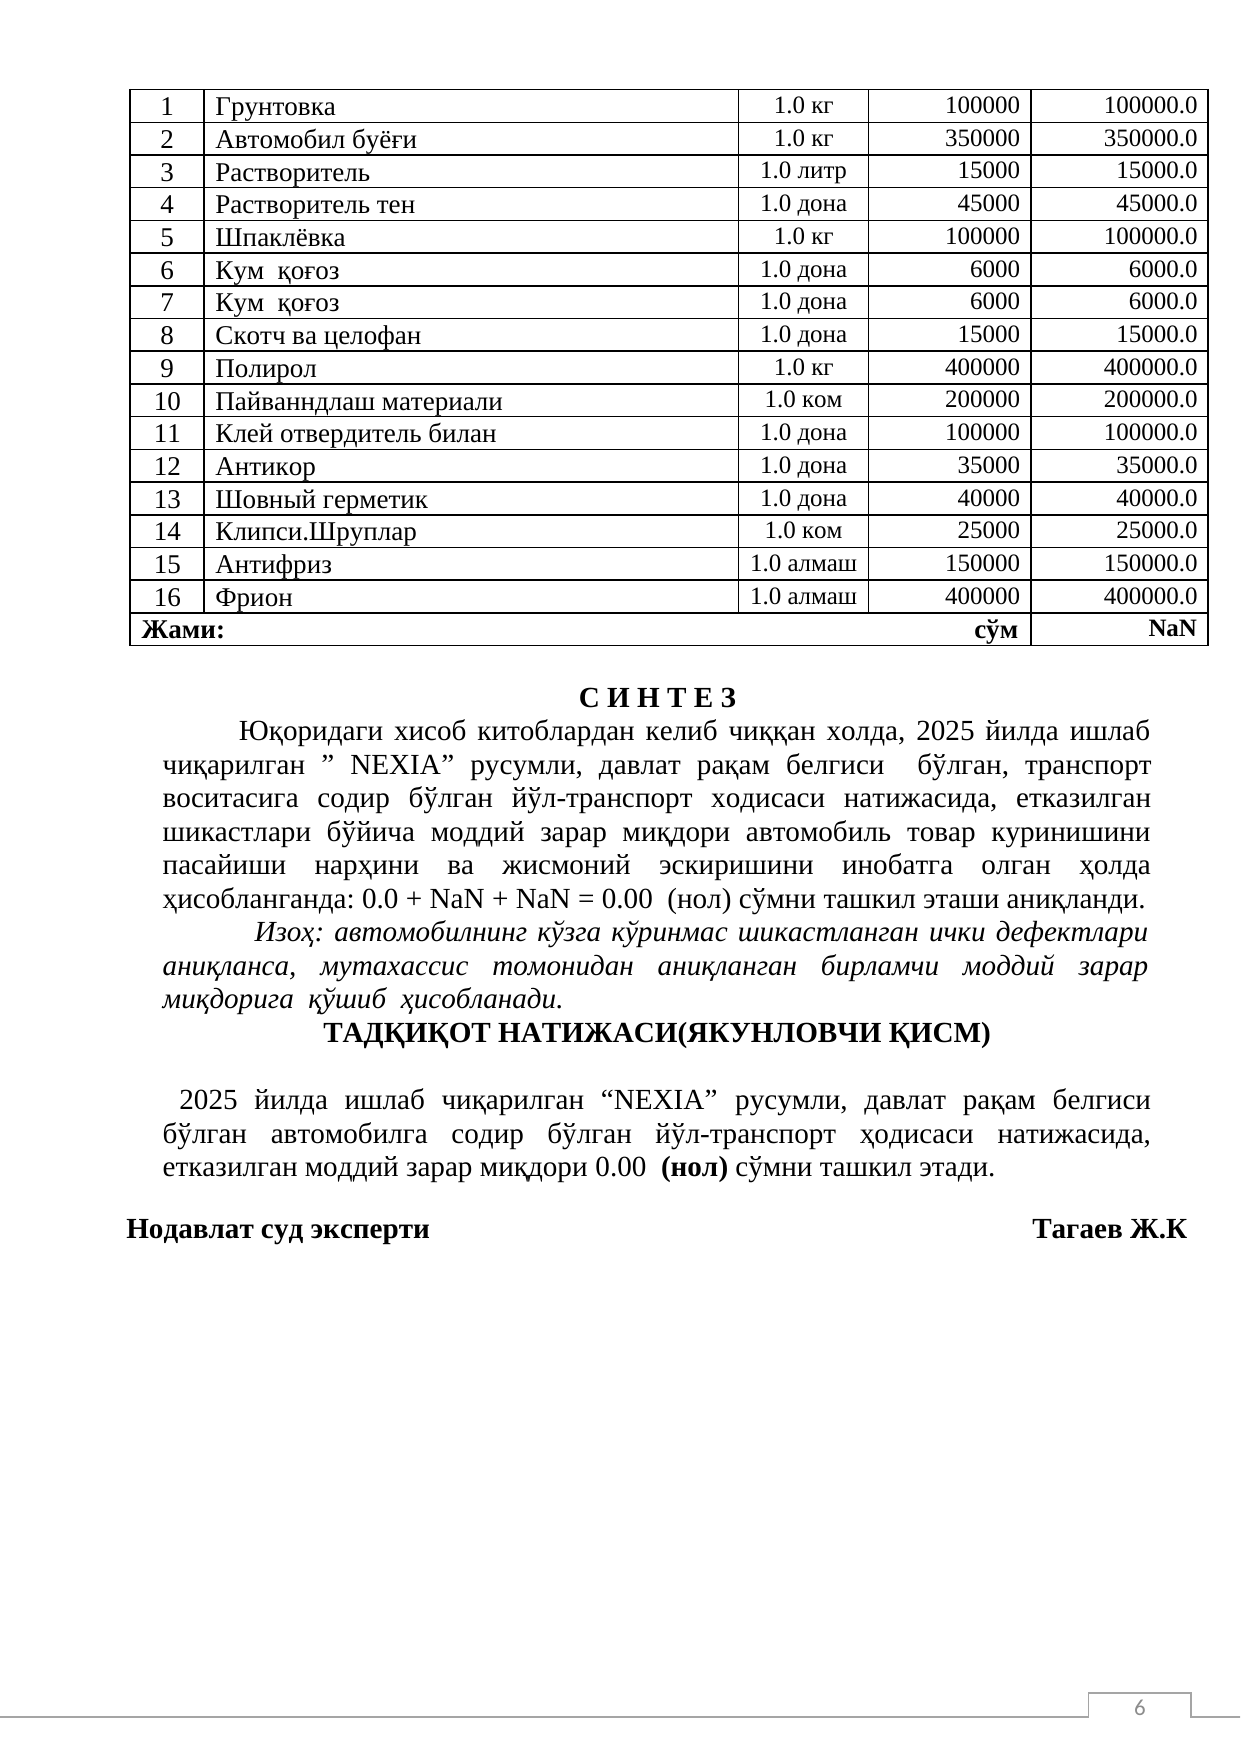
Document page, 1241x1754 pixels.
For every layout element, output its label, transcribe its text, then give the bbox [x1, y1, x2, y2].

list Изоҳ: автомобилнинг кўзга кўринмас шикастланган ички дефектлари аниқланса, мутахассис томонидан аниқланган бирламчи моддий зарар миқдорига қўшиб ҳисобланади. [162, 914, 1152, 1015]
table_cell 100000.0 [1032, 417, 1207, 448]
table_cell Шпаклёвка [205, 221, 738, 252]
table_cell 200000.0 [1032, 385, 1207, 416]
table_cell 200000 [869, 385, 1030, 416]
text Юқоридаги хисоб китоблардан келиб чиққан холда, 2025 йилда ишлаб чиқарилган ” NEXIA” русумли, давлат рақам белгиси бўлган, транспорт воситасига содир бўлган йўл-транспорт ходисаси натижасида, етказилган шикастлари бўйича моддий зарар миқдори автомобиль товар куринишини пасайиши нарҳини ва жисмоний эскиришини инобатга олган ҳолда ҳисобланганда: 0.0 + NaN + NaN = 0.00 (нол) сўмни ташкил эташи аниқланди. [162, 713, 1152, 914]
table_cell Жами: сўм [131, 614, 1030, 645]
table_cell 3 [131, 156, 203, 187]
table_cell 150000.0 [1032, 548, 1207, 579]
text 2025 йилда ишлаб чиқарилган “NEXIA” русумли, давлат рақам белгиси бўлган автомобилга содир бўлган йўл-транспорт ҳодисаси натижасида, етказилган моддий зарар миқдори 0.00 (нол) сўмни ташкил этади. [162, 1082, 1152, 1183]
table_cell 25000 [869, 516, 1030, 547]
table_cell 6000.0 [1032, 287, 1207, 318]
table_cell 7 [131, 287, 203, 318]
table_cell 10 [131, 385, 203, 416]
table_cell 400000 [869, 352, 1030, 383]
table_cell Растворитель тен [205, 188, 738, 219]
table_cell 100000.0 [1032, 221, 1207, 252]
table_cell Растворитель [205, 156, 738, 187]
table_cell Антифриз [205, 548, 738, 579]
table_cell 13 [131, 483, 203, 514]
list ТАДҚИҚОТ НАТИЖАСИ(ЯКУНЛОВЧИ ҚИСМ) [162, 1015, 1152, 1049]
table_cell 12 [131, 450, 203, 481]
table_cell NaN [1032, 614, 1207, 645]
table_cell Клей отвердитель билан [205, 417, 738, 448]
table_cell 6 [131, 254, 203, 285]
table_cell 40000 [869, 483, 1030, 514]
table_cell Пайванндлаш материали [205, 385, 738, 416]
table_cell 40000.0 [1032, 483, 1207, 514]
table_cell 400000 [869, 581, 1030, 612]
table_cell Автомобил буёғи [205, 123, 738, 154]
table_cell 35000.0 [1032, 450, 1207, 481]
table_cell 100000 [869, 417, 1030, 448]
table_cell 15000.0 [1032, 156, 1207, 187]
table_cell Скотч ва целофан [205, 319, 738, 350]
table_cell Клипси.Шруплар [205, 516, 738, 547]
table_cell 1.0 дона [739, 287, 868, 318]
table_cell Фрион [205, 581, 738, 612]
table_cell 1.0 кг [739, 352, 868, 383]
table_cell Шовный герметик [205, 483, 738, 514]
table_cell Полирол [205, 352, 738, 383]
table_cell 1.0 алмаш [739, 581, 868, 612]
table_cell 5 [131, 221, 203, 252]
table_cell 45000.0 [1032, 188, 1207, 219]
table_cell 2 [131, 123, 203, 154]
table_cell 1 [131, 90, 203, 121]
table_header Тагаев Ж.К [687, 1211, 1198, 1263]
table_cell 400000.0 [1032, 352, 1207, 383]
table_cell 350000 [869, 123, 1030, 154]
table_cell 100000.0 [1032, 90, 1207, 121]
table_cell Кум қоғоз [205, 254, 738, 285]
table_cell 100000 [869, 90, 1030, 121]
table_cell 15000 [869, 156, 1030, 187]
table_cell 45000 [869, 188, 1030, 219]
table_cell 6000 [869, 254, 1030, 285]
table_cell 4 [131, 188, 203, 219]
table_cell 1.0 кг [739, 90, 868, 121]
table_cell 9 [131, 352, 203, 383]
table_cell 1.0 алмаш [739, 548, 868, 579]
table_cell 1.0 дона [739, 254, 868, 285]
table_cell 400000.0 [1032, 581, 1207, 612]
table_cell 1.0 дона [739, 188, 868, 219]
table_cell 14 [131, 516, 203, 547]
table_cell 15000 [869, 319, 1030, 350]
table_cell 350000.0 [1032, 123, 1207, 154]
table_cell 1.0 ком [739, 385, 868, 416]
text С И Н Т Е З [162, 680, 1152, 713]
table_cell 25000.0 [1032, 516, 1207, 547]
table_cell Кум қоғоз [205, 287, 738, 318]
table_cell 6000.0 [1032, 254, 1207, 285]
table_cell Антикор [205, 450, 738, 481]
table_cell 15000.0 [1032, 319, 1207, 350]
table_cell 35000 [869, 450, 1030, 481]
table_cell 1.0 литр [739, 156, 868, 187]
table_header Нодавлат суд эксперти [115, 1211, 687, 1263]
table_cell 100000 [869, 221, 1030, 252]
table_cell 6000 [869, 287, 1030, 318]
table_cell 1.0 дона [739, 450, 868, 481]
table_cell 1.0 дона [739, 417, 868, 448]
table_cell 1.0 ком [739, 516, 868, 547]
table_cell 150000 [869, 548, 1030, 579]
table_cell 16 [131, 581, 203, 612]
table_cell 1.0 дона [739, 319, 868, 350]
table_cell 8 [131, 319, 203, 350]
table_cell 1.0 дона [739, 483, 868, 514]
table_cell 1.0 кг [739, 221, 868, 252]
table_cell 1.0 кг [739, 123, 868, 154]
table_cell 15 [131, 548, 203, 579]
table_cell 11 [131, 417, 203, 448]
table_cell Грунтовка [205, 90, 738, 121]
